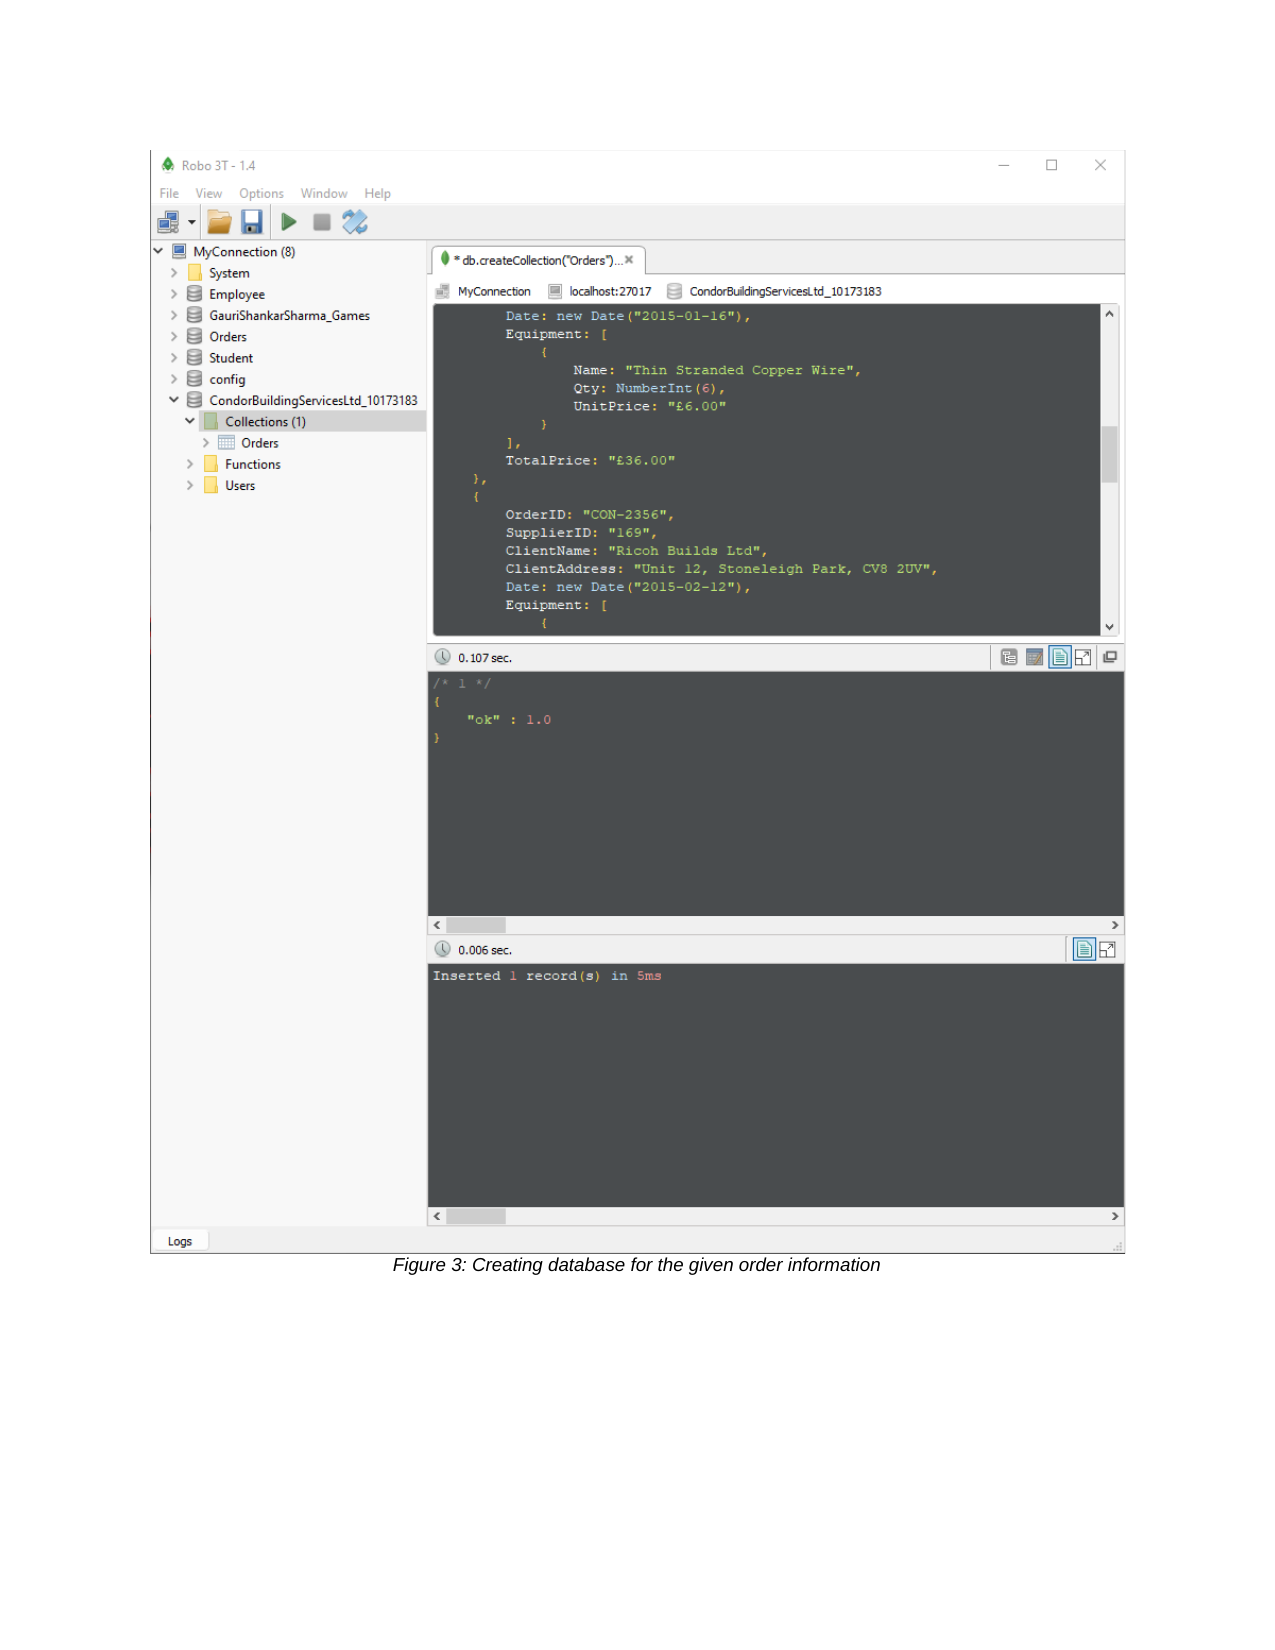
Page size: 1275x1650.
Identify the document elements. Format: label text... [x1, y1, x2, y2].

text Figure 3: Creating database for the given order information [150, 1254, 1125, 1275]
picture [150, 150, 1125, 1254]
